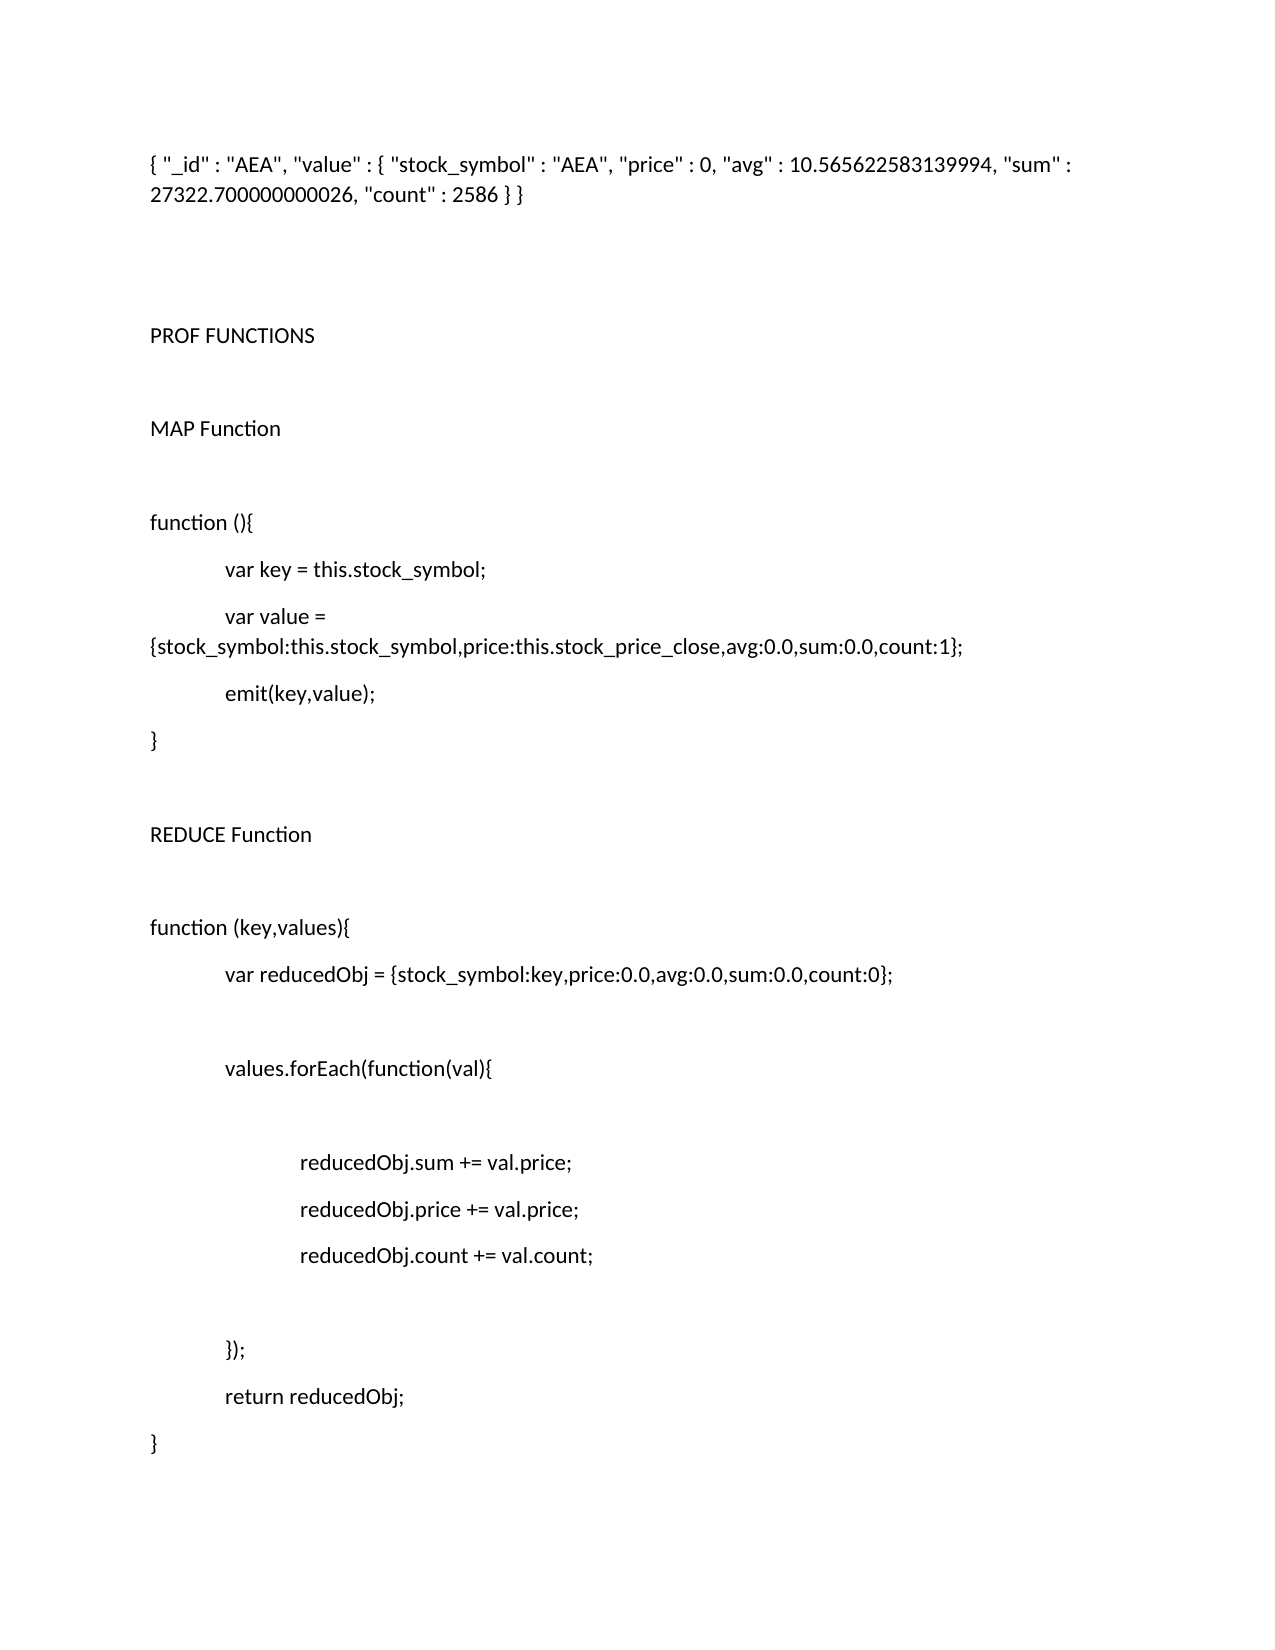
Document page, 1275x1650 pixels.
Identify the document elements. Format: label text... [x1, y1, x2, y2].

text var value = {stock_symbol:this.stock_symbol,price:this.stock_price_close,avg:0.0,sum:0.0,count:1}; [150, 602, 1125, 660]
text } [150, 726, 1125, 754]
text } [150, 1429, 1125, 1457]
text function (key,values){ [150, 913, 1125, 942]
text var key = this.stock_symbol; [150, 555, 1125, 583]
text function (){ [150, 508, 1125, 536]
text values.forEach(function(val){ [150, 1054, 1125, 1082]
text var reducedObj = {stock_symbol:key,price:0.0,avg:0.0,sum:0.0,count:0}; [150, 960, 1125, 988]
text { "_id" : "AEA", "value" : { "stock_symbol" : "AEA", "price" : 0, "avg" : 10.565622583139994, "sum" : 27322.700000000026, "count" : 2586 } } [150, 150, 1125, 208]
text reducedObj.price += val.price; [150, 1195, 1125, 1223]
text reducedObj.count += val.count; [150, 1242, 1125, 1270]
text emit(key,value); [150, 679, 1125, 707]
text REDUCE Function [150, 820, 1125, 848]
text return reducedObj; [150, 1382, 1125, 1410]
text MAP Function [150, 414, 1125, 443]
text PROF FUNCTIONS [150, 321, 1125, 349]
text }); [150, 1335, 1125, 1363]
text reducedObj.sum += val.price; [150, 1148, 1125, 1176]
